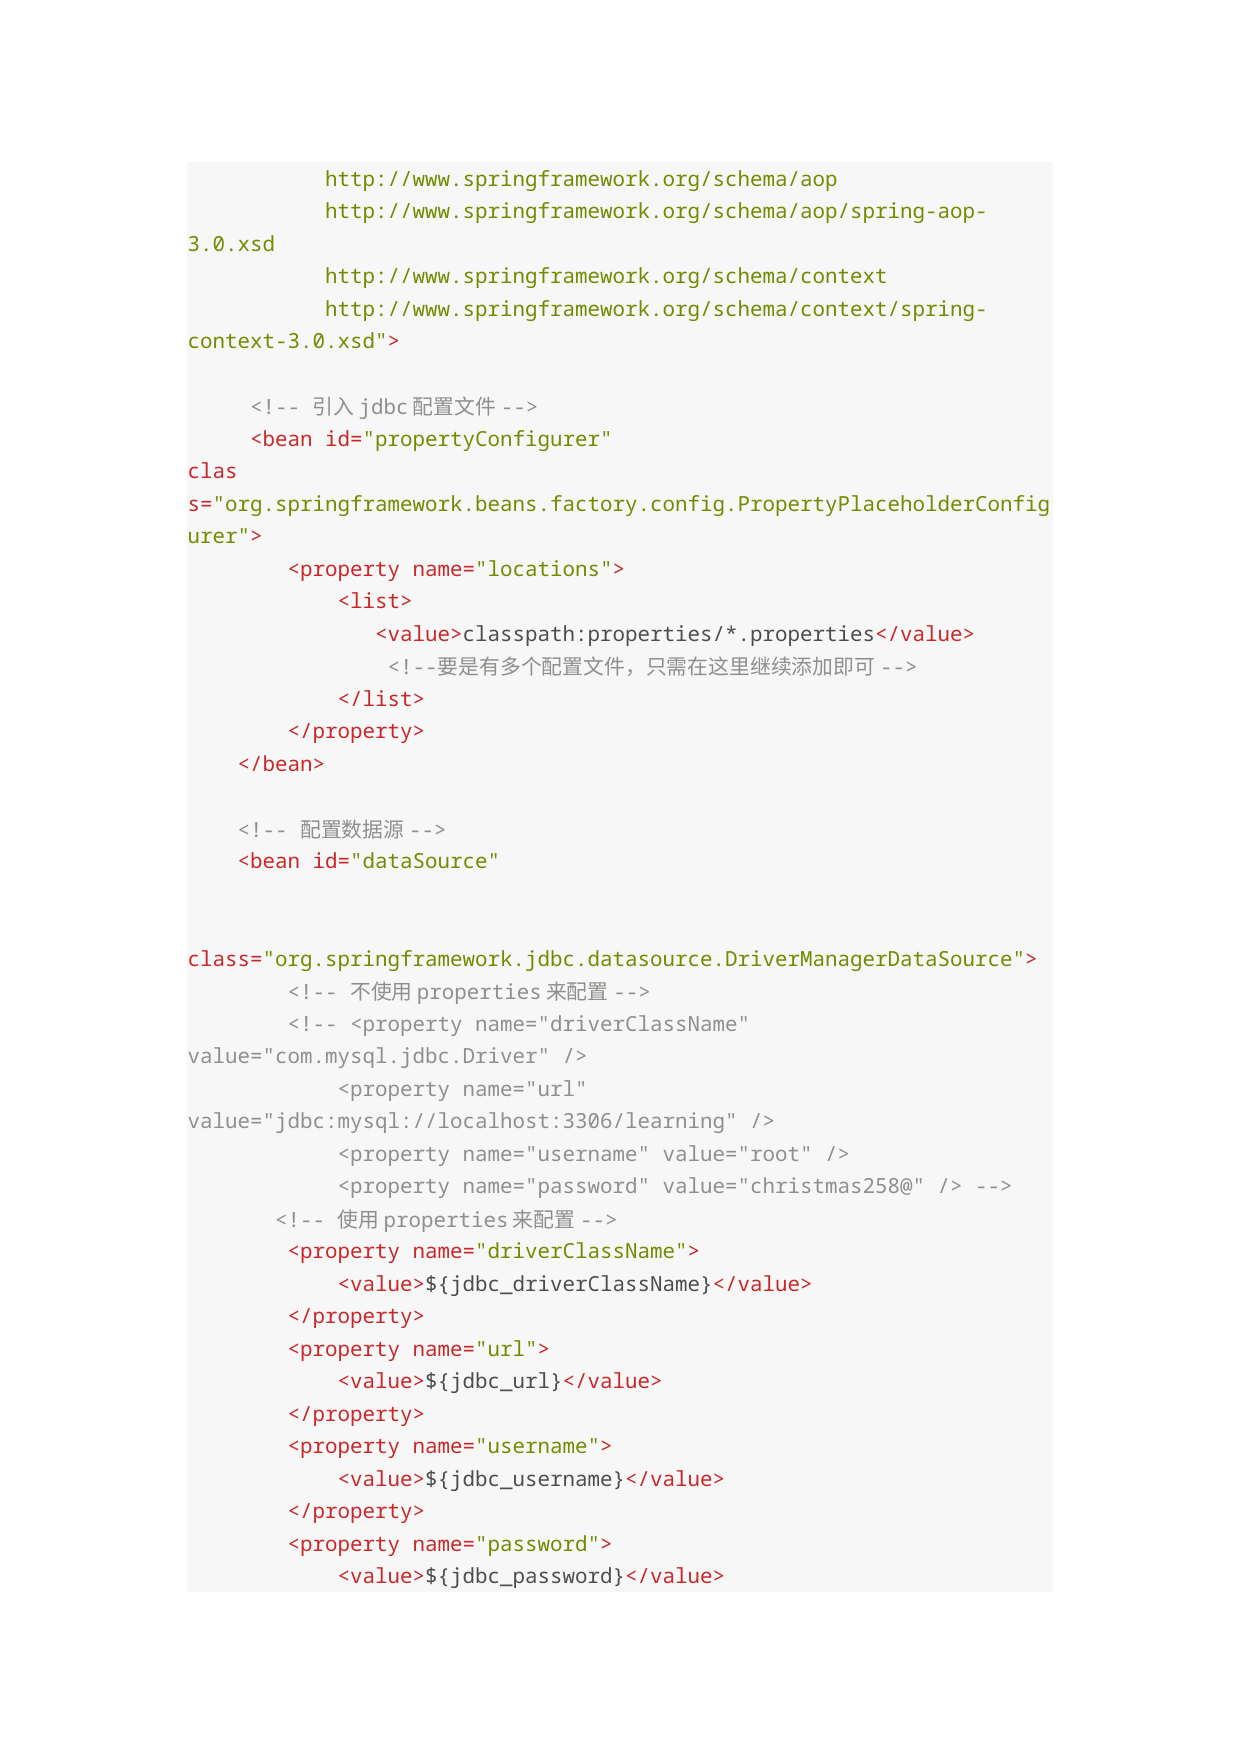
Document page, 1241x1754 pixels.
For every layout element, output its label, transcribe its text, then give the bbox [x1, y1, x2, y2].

text <!-- <property name="driverClassName" value="com.mysql.jdbc.Driver" /> [187, 1007, 1053, 1072]
text <value>${jdbc_driverClassName}</value> [187, 1267, 1053, 1299]
text </property> [187, 1494, 1053, 1527]
text <property name="driverClassName"> [187, 1234, 1053, 1267]
text <list> [187, 584, 1053, 617]
text <!-- 使用properties来配置 --> [187, 1202, 1053, 1234]
text <value>${jdbc_url}</value> [187, 1364, 1053, 1397]
text http://www.springframework.org/schema/aop [187, 162, 1053, 194]
text http://www.springframework.org/schema/context/spring-context-3.0.xsd"> [187, 292, 1053, 357]
text <!-- 不使用properties来配置 --> [187, 974, 1053, 1007]
text <!-- 引入jdbc配置文件 --> [187, 389, 1053, 422]
text <bean id="dataSource" [187, 844, 1053, 877]
text </property> [187, 1397, 1053, 1429]
text <!--要是有多个配置文件，只需在这里继续添加即可 --> [187, 649, 1053, 682]
text <bean id="propertyConfigurer" class="org.springframework.beans.factory.config.PropertyPlaceholderConfigurer"> [187, 422, 1053, 552]
text </property> [187, 714, 1053, 747]
text </list> [187, 682, 1053, 714]
text http://www.springframework.org/schema/context [187, 259, 1053, 292]
text <property name="username" value="root" /> [187, 1137, 1053, 1169]
text http://www.springframework.org/schema/aop/spring-aop-3.0.xsd [187, 194, 1053, 259]
text <property name="username"> [187, 1429, 1053, 1462]
text class="org.springframework.jdbc.datasource.DriverManagerDataSource"> [187, 877, 1053, 974]
text <property name="locations"> [187, 552, 1053, 584]
text <value>${jdbc_username}</value> [187, 1462, 1053, 1494]
text <value>${jdbc_password}</value> [187, 1559, 1053, 1592]
text <property name="password"> [187, 1527, 1053, 1559]
text <property name="url" value="jdbc:mysql://localhost:3306/learning" /> [187, 1072, 1053, 1137]
text </bean> [187, 747, 1053, 779]
text <property name="password" value="christmas258@" /> --> [187, 1169, 1053, 1202]
text <!-- 配置数据源 --> [187, 812, 1053, 844]
text <value>classpath:properties/*.properties</value> [187, 617, 1053, 649]
text <property name="url"> [187, 1332, 1053, 1364]
text </property> [187, 1299, 1053, 1332]
